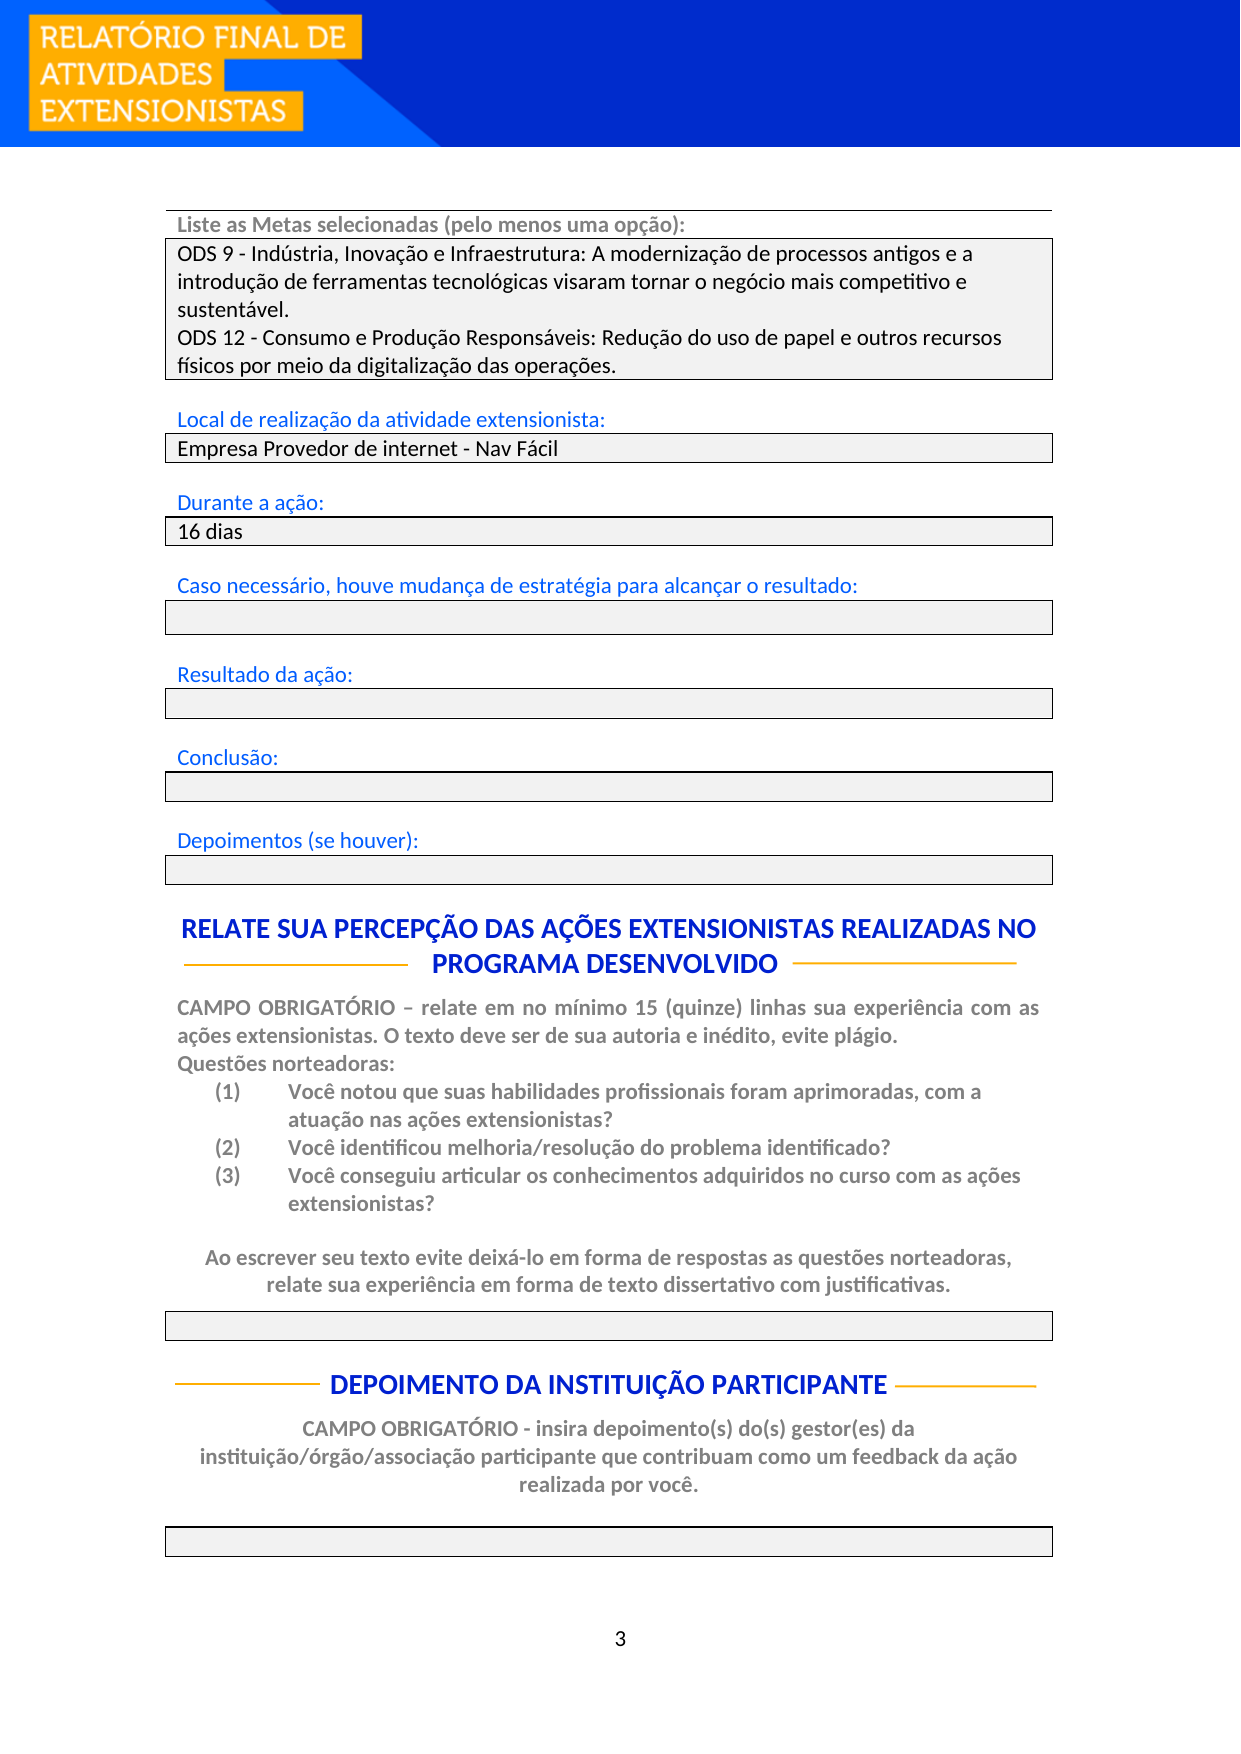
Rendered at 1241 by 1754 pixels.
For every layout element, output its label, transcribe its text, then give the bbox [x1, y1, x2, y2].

table_cell [166, 1528, 1052, 1556]
table_cell Conclusão: [166, 719, 1052, 771]
table_cell Durante a ação: [166, 463, 1052, 516]
table_cell Empresa Provedor de internet - Nav Fácil [166, 434, 1052, 462]
picture [0, 0, 1240, 147]
table_cell Resultado da ação: [166, 635, 1052, 688]
table_cell 16 dias [166, 518, 1052, 545]
table_cell Depoimentos (se houver): [166, 802, 1052, 854]
table_cell [166, 601, 1052, 634]
table_cell DEPOIMENTO DA INSTITUIÇÃO PARTICIPANTE CAMPO OBRIGATÓRIO - insira depoimento(s) do(s) gestor(es) da instituição/órgão/associação participante que contribuam como um feedback da ação realizada por você. [166, 1341, 1052, 1526]
table_cell [166, 856, 1052, 884]
table_cell RELATE SUA PERCEPÇÃO DAS AÇÕES EXTENSIONISTAS REALIZADAS NO PROGRAMA DESENVOLVIDO: CAMPO OBRIGATÓRIO – relate em no mínimo 15 (quinze) linhas sua experiência com as ações extensionistas. O texto deve ser de sua autoria e inédito, evite plágio. Questões norteadoras: Você notou que suas habilidades profissionais foram aprimoradas, com a atuação nas ações extensionistas? Você identificou melhoria/resolução do problema identificado? Você conseguiu articular os conhecimentos adquiridos no curso com as ações extensionistas? Ao escrever seu texto evite deixá-lo em forma de respostas as questões norteadoras, relate sua experiência em forma de texto dissertativo com justificativas. [166, 885, 1052, 1311]
table_cell ODS 9 - Indústria, Inovação e Infraestrutura: A modernização de processos antigos e a introdução de ferramentas tecnológicas visaram tornar o negócio mais competitivo e sustentável. ODS 12 - Consumo e Produção Responsáveis: Redução do uso de papel e outros recursos físicos por meio da digitalização das operações. [166, 239, 1052, 379]
table_cell Local de realização da atividade extensionista: [166, 380, 1052, 433]
table_cell Caso necessário, houve mudança de estratégia para alcançar o resultado: [166, 546, 1052, 599]
table_cell [166, 1312, 1052, 1340]
table_cell [166, 773, 1052, 801]
table_cell [166, 689, 1052, 717]
